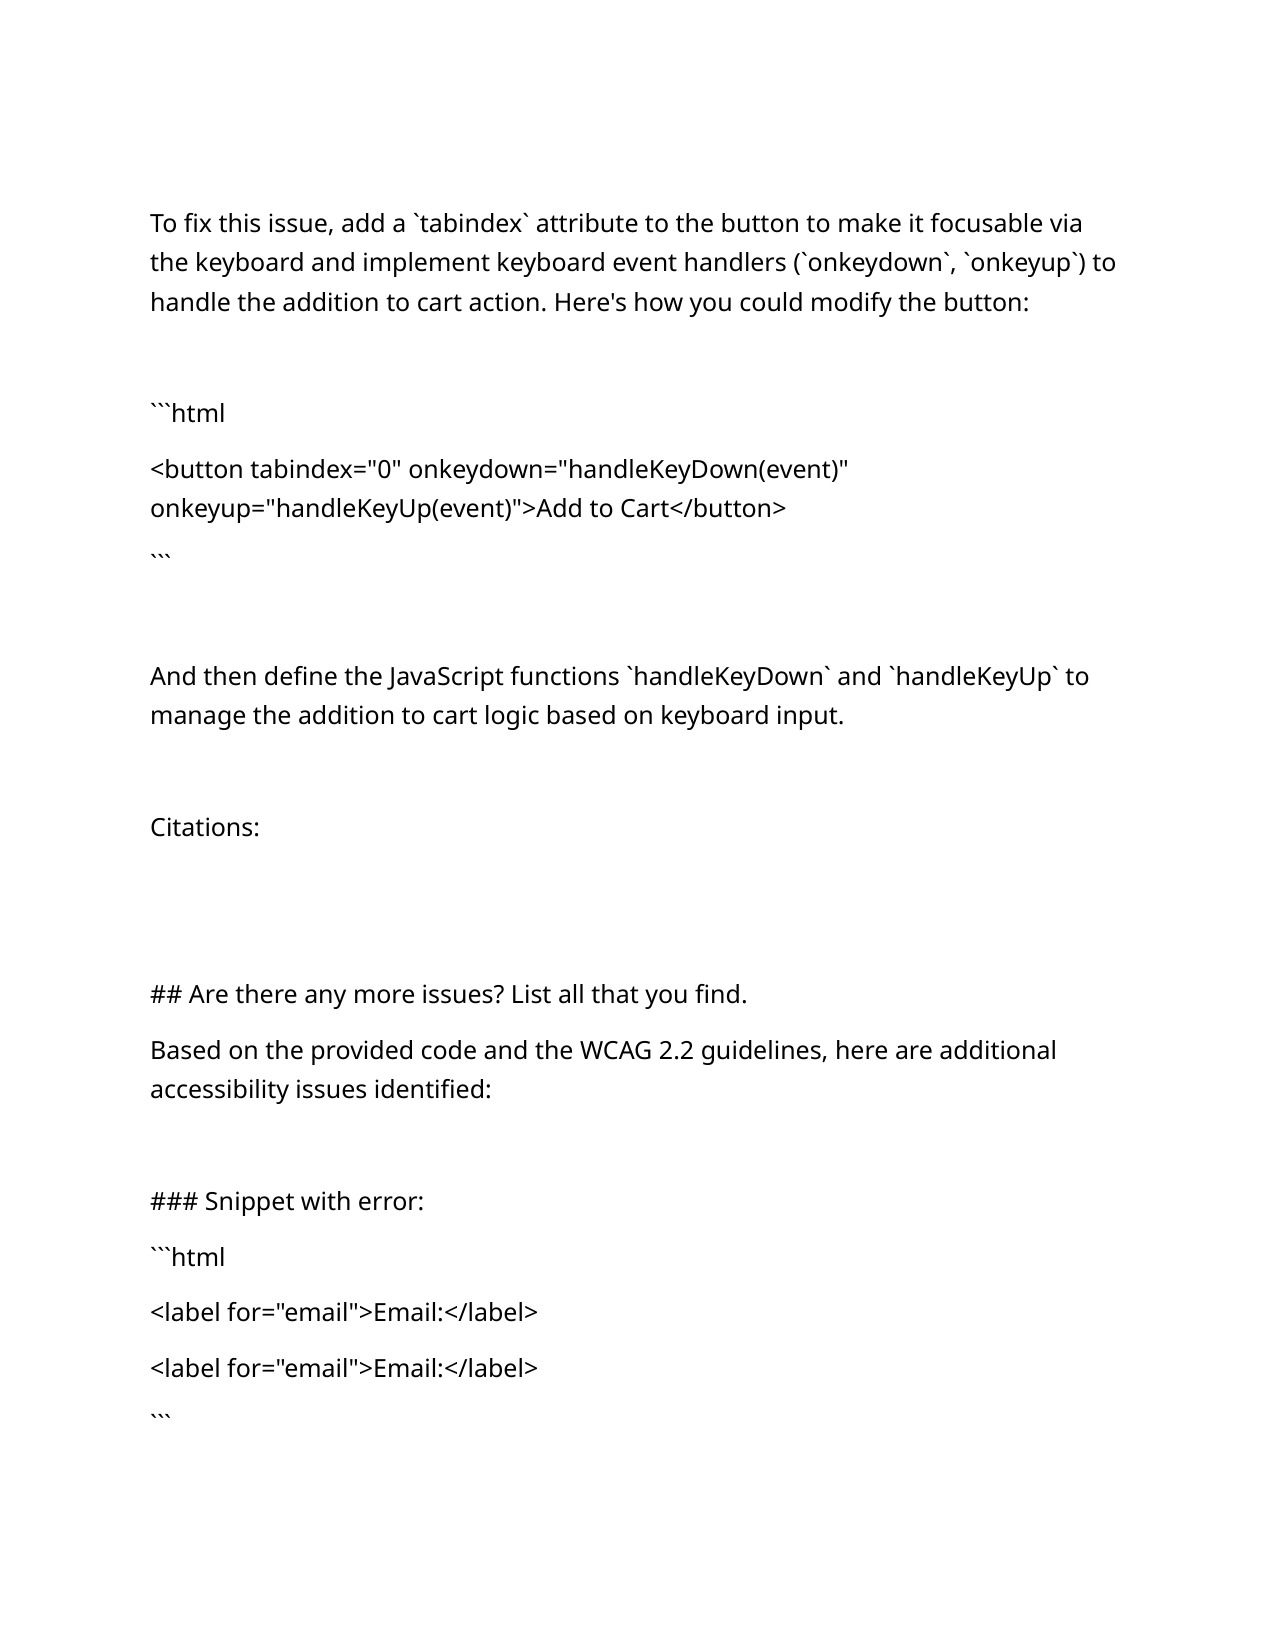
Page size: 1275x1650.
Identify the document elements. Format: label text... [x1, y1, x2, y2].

text ```html [150, 1239, 1125, 1273]
text ## Are there any more issues? List all that you find. [150, 977, 1125, 1011]
text Based on the provided code and the WCAG 2.2 guidelines, here are additional accessibility issues identified: [150, 1032, 1125, 1106]
text To fix this issue, add a `tabindex` attribute to the button to make it focusable via the keyboard and implement keyboard event handlers (`onkeydown`, `onkeyup`) to handle the addition to cart action. Here's how you could modify the button: [150, 206, 1125, 318]
text ```html [150, 396, 1125, 430]
text ``` [150, 547, 1125, 581]
text Citations: [150, 809, 1125, 843]
text ``` [150, 1407, 1125, 1441]
text ### Snippet with error: [150, 1183, 1125, 1217]
text And then define the JavaScript functions `handleKeyDown` and `handleKeyUp` to manage the addition to cart logic based on keyboard input. [150, 658, 1125, 732]
text <label for="email">Email:</label> [150, 1351, 1125, 1385]
text <label for="email">Email:</label> [150, 1295, 1125, 1329]
text <button tabindex="0" onkeydown="handleKeyDown(event)" onkeyup="handleKeyUp(event)">Add to Cart</button> [150, 452, 1125, 525]
